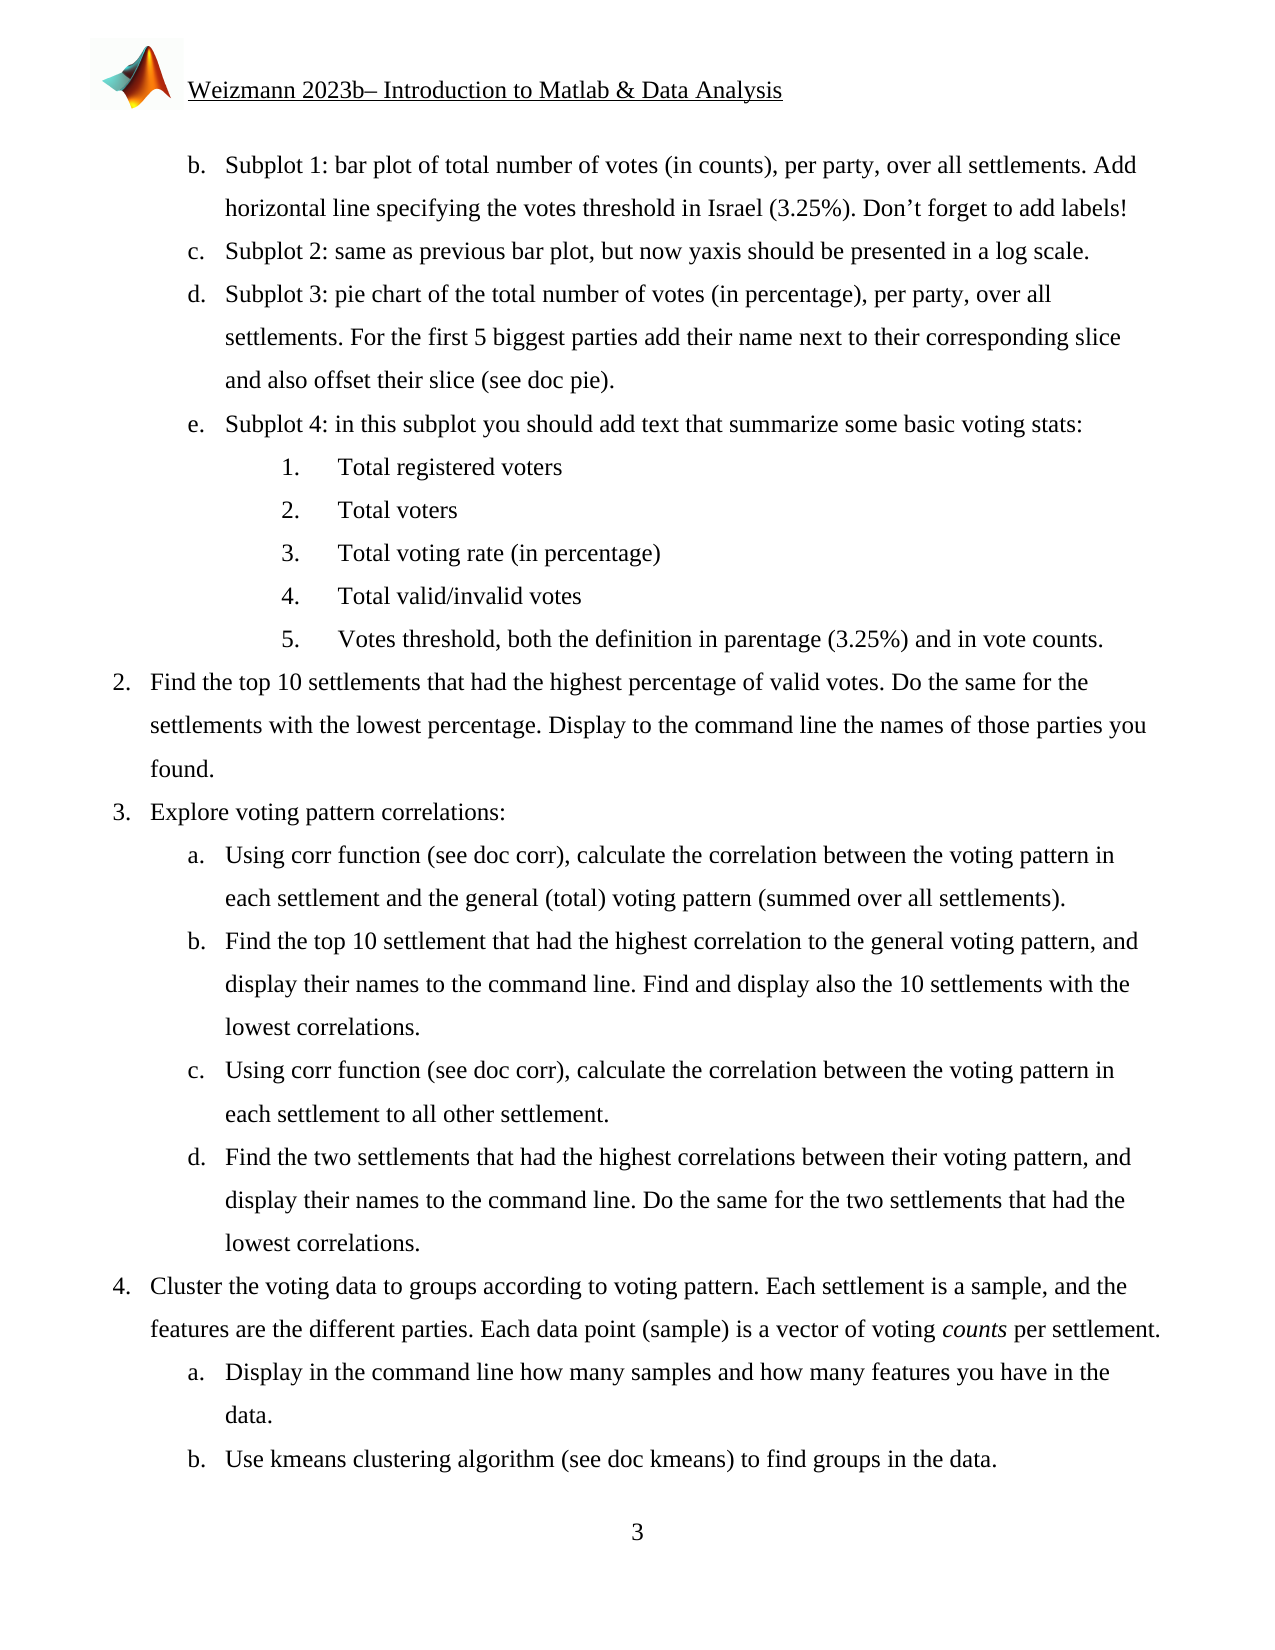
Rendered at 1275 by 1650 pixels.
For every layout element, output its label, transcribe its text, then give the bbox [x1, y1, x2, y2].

picture [90, 38, 184, 110]
list Total registered voters [281, 452, 1162, 481]
list Subplot 1: bar plot of total number of votes (in counts), per party, over all settlements. Add horizontal line specifying the votes threshold in Israel (3.25%). Don’t forget to add labels! [187, 150, 1162, 222]
list Using corr function (see doc corr), calculate the correlation between the voting pattern in each settlement and the general (total) voting pattern (summed over all settlements). [187, 840, 1162, 912]
list Total voters [281, 495, 1162, 524]
list Find the top 10 settlements that had the highest percentage of valid votes. Do the same for the settlements with the lowest percentage. Display to the command line the names of those parties you found. [112, 667, 1162, 782]
list Subplot 2: same as previous bar plot, but now yaxis should be presented in a log scale. [187, 236, 1162, 265]
list Votes threshold, both the definition in parentage (3.25%) and in vote counts. [281, 624, 1162, 653]
list Cluster the voting data to groups according to voting pattern. Each settlement is a sample, and the features are the different parties. Each data point (sample) is a vector of voting counts per settlement. [112, 1271, 1162, 1343]
list Find the top 10 settlement that had the highest correlation to the general voting pattern, and display their names to the command line. Find and display also the 10 settlements with the lowest correlations. [187, 926, 1162, 1041]
list Using corr function (see doc corr), calculate the correlation between the voting pattern in each settlement to all other settlement. [187, 1056, 1162, 1127]
list Explore voting pattern correlations: [112, 797, 1162, 826]
list Total valid/invalid votes [281, 581, 1162, 610]
list Subplot 4: in this subplot you should add text that summarize some basic voting stats: [187, 409, 1162, 437]
list Subplot 3: pie chart of the total number of votes (in percentage), per party, over all settlements. For the first 5 biggest parties add their name next to their corresponding slice and also offset their slice (see doc pie). [187, 279, 1162, 394]
list Find the two settlements that had the highest correlations between their voting pattern, and display their names to the command line. Do the same for the two settlements that had the lowest correlations. [187, 1142, 1162, 1257]
list Total voting rate (in percentage) [281, 538, 1162, 567]
list Use kmeans clustering algorithm (see doc kmeans) to find groups in the data. [187, 1444, 1162, 1472]
list Display in the command line how many samples and how many features you have in the data. [187, 1357, 1162, 1429]
